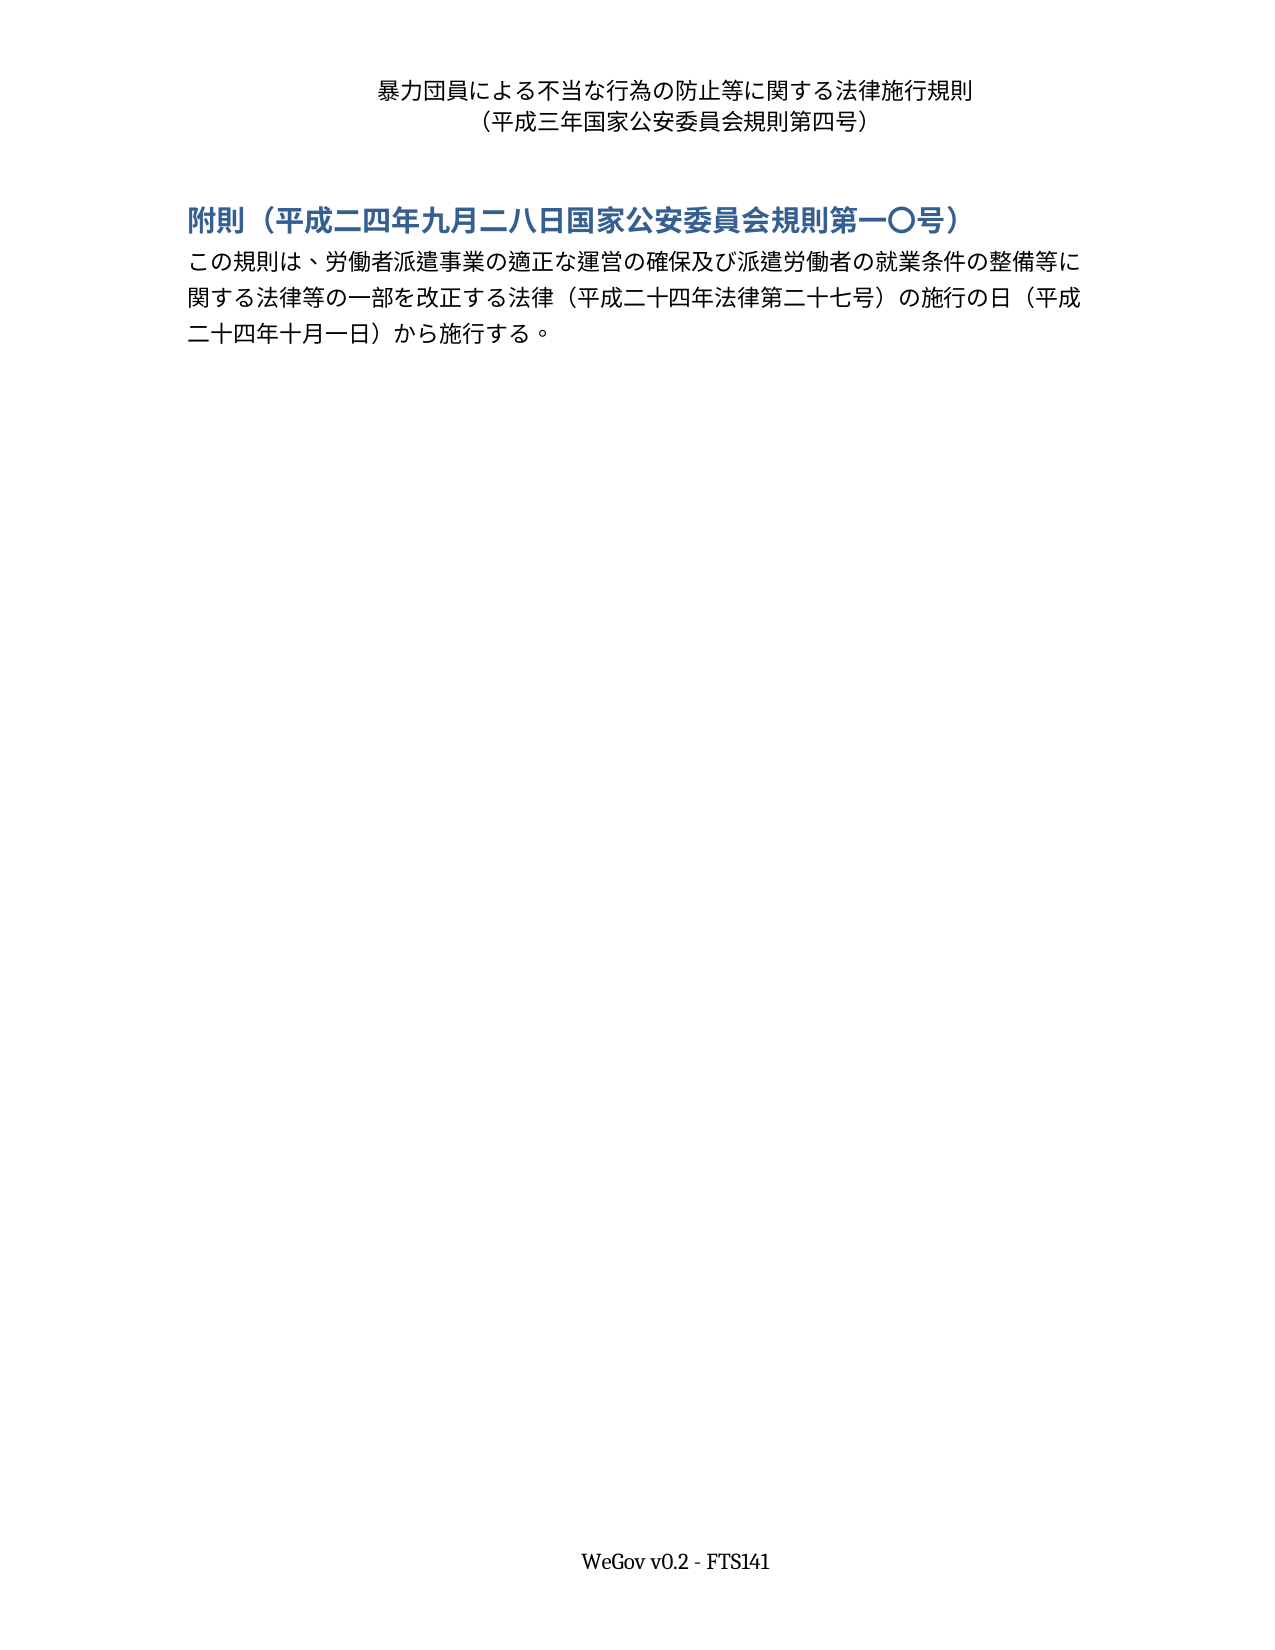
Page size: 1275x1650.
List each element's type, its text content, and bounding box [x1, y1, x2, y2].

subtitle 附則（平成二四年九月二八日国家公安委員会規則第一〇号） [187, 200, 1087, 240]
text この規則は、労働者派遣事業の適正な運営の確保及び派遣労働者の就業条件の整備等に関する法律等の一部を改正する法律（平成二十四年法律第二十七号）の施行の日（平成二十四年十月一日）から施行する。 [187, 246, 1087, 349]
